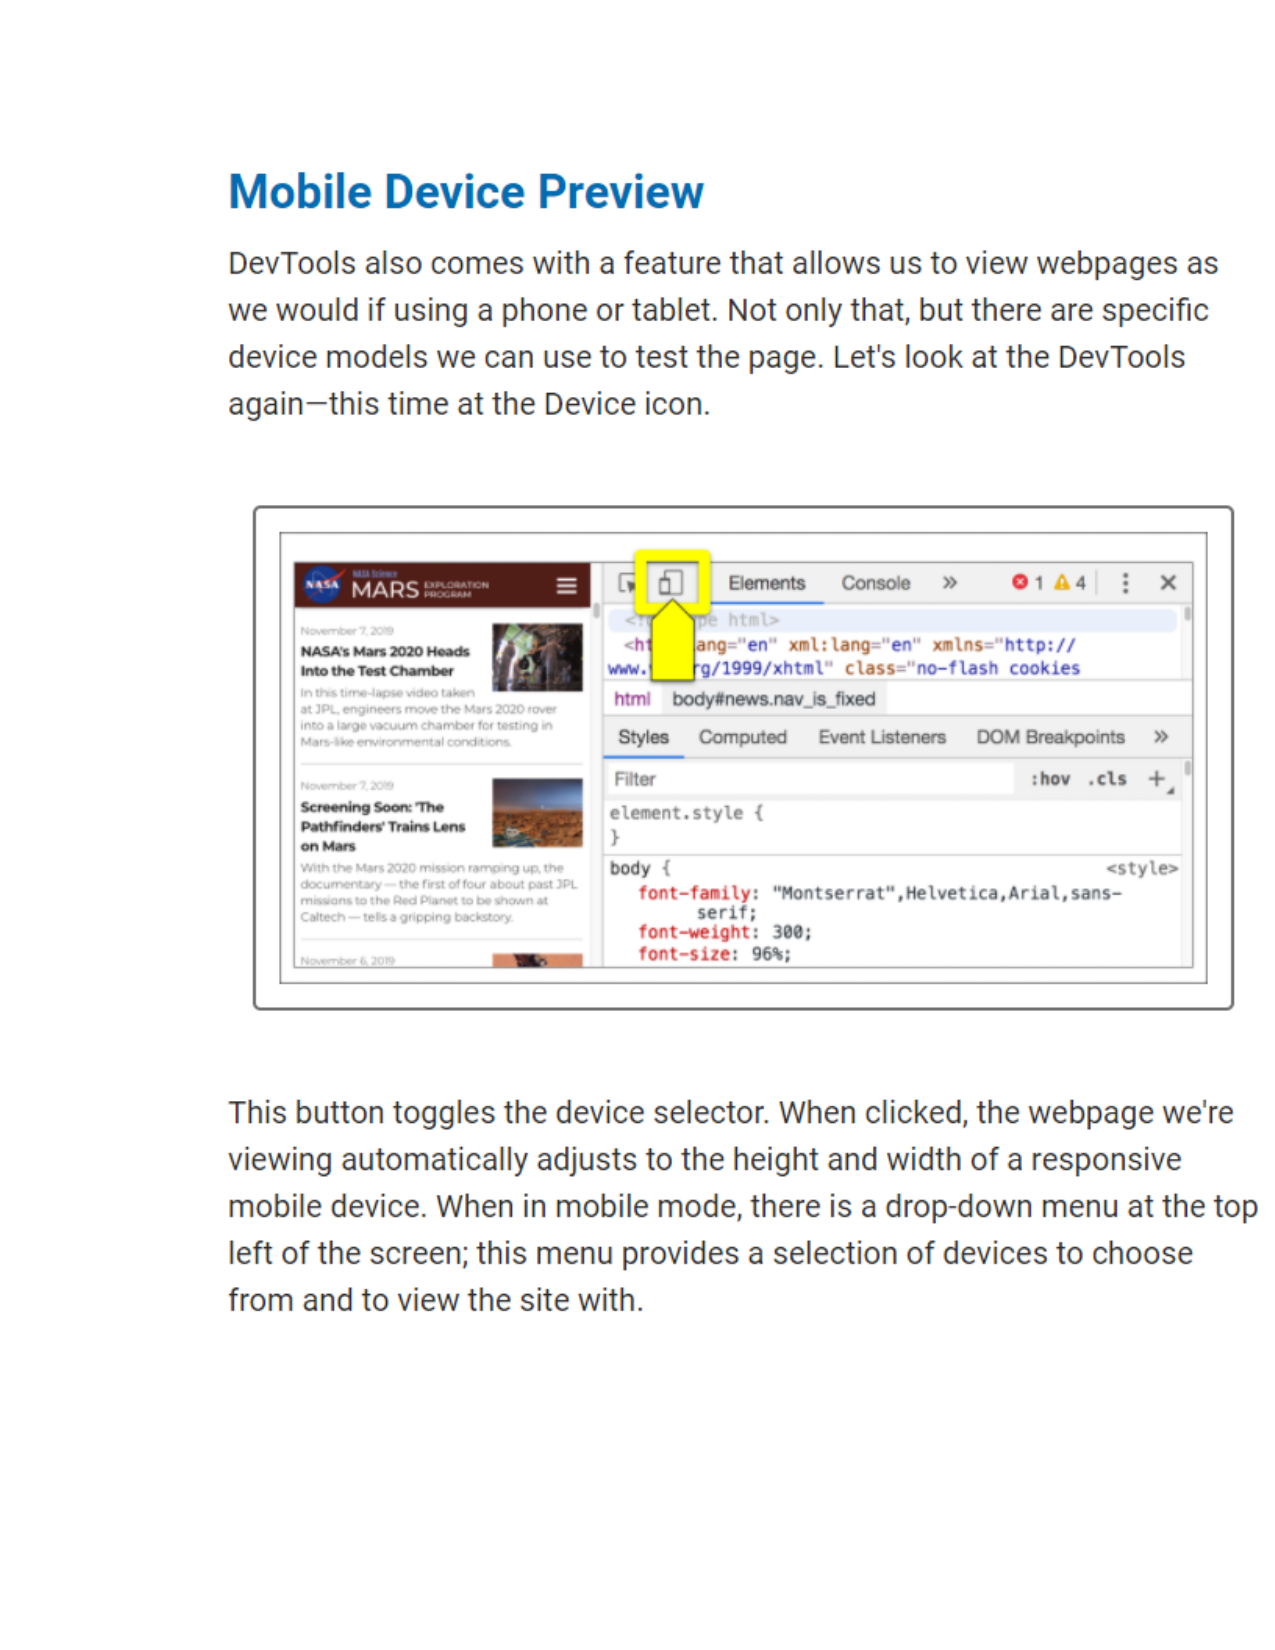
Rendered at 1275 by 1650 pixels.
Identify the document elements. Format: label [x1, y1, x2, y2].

picture [150, 150, 1275, 1355]
